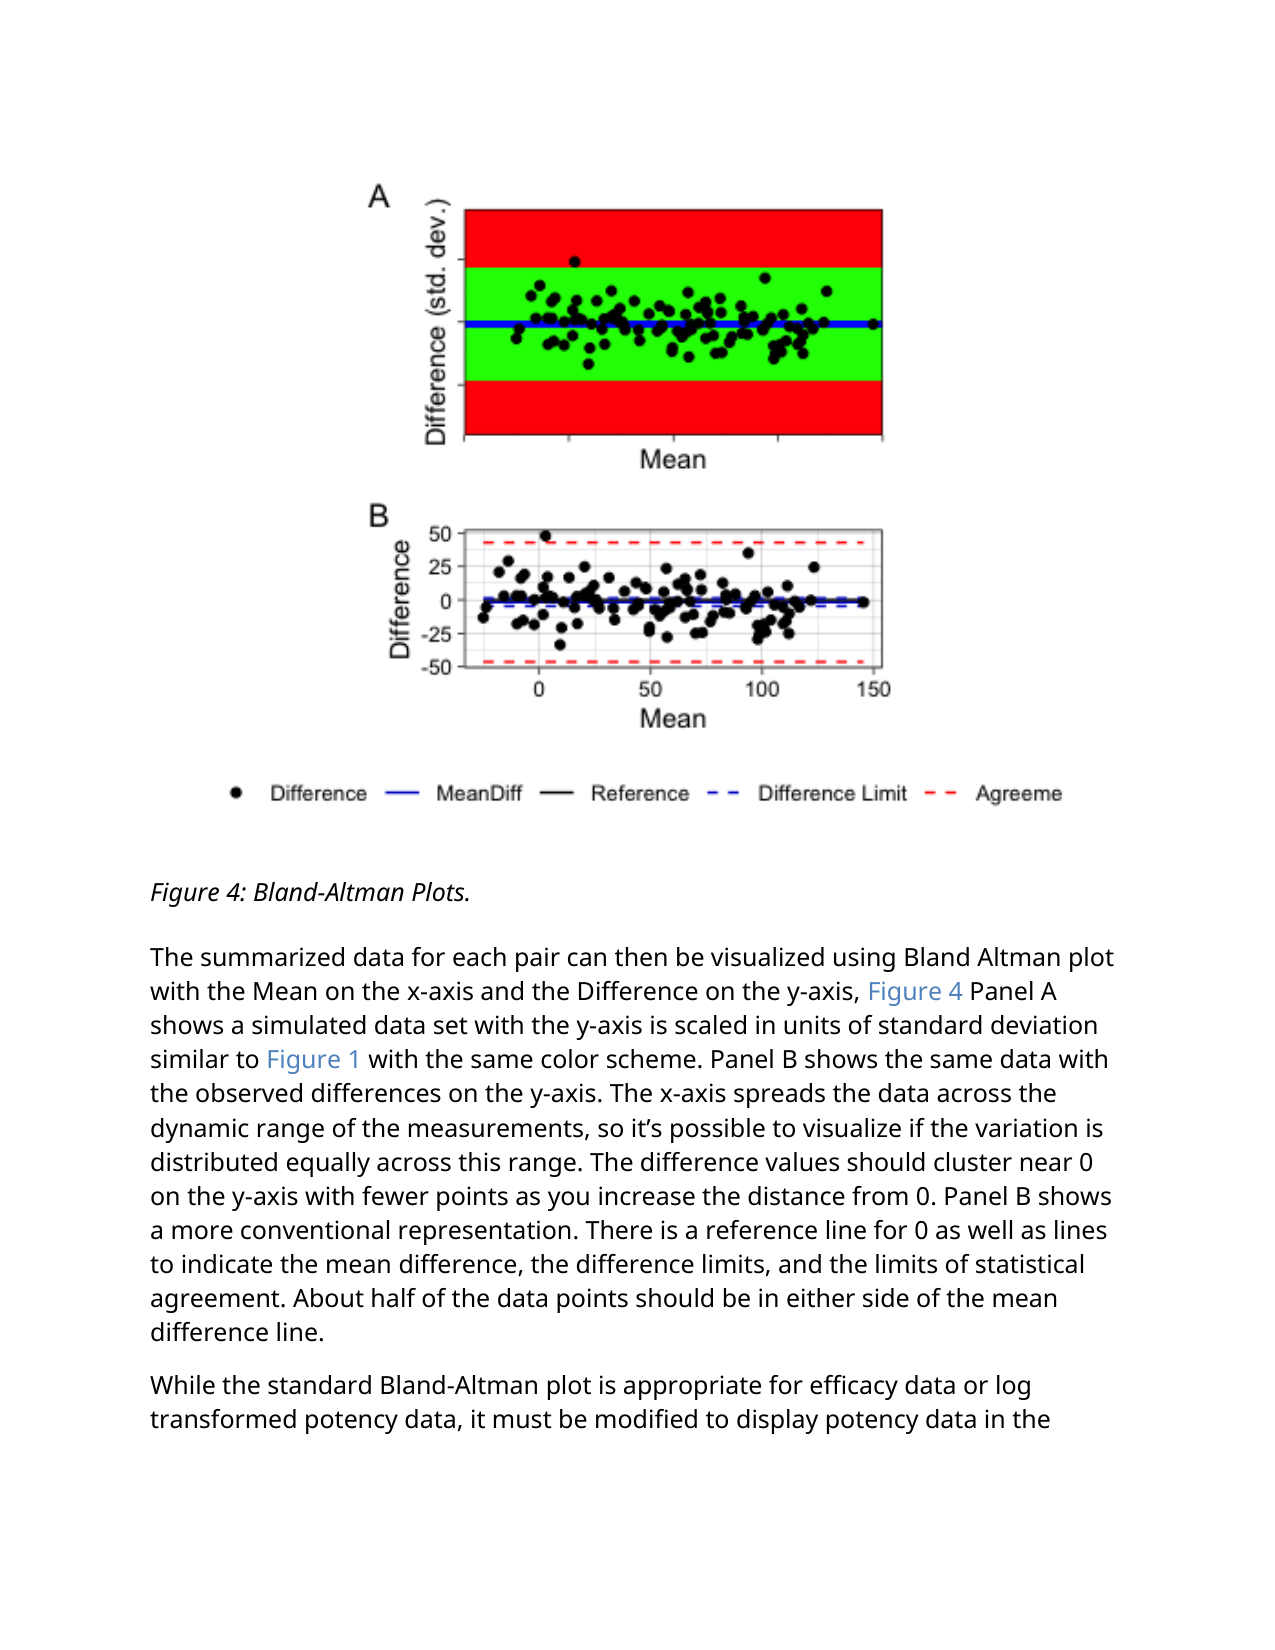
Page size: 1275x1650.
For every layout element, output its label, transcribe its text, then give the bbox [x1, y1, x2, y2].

table_header Figure 4: Bland-Altman Plots. [139, 150, 1114, 921]
text The summarized data for each pair can then be visualized using Bland Altman plot with the Mean on the x-axis and the Difference on the y-axis, Figure 4 Panel A shows a simulated data set with the y-axis is scaled in units of standard deviation similar to Figure 1 with the same color scheme. Panel B shows the same data with the observed differences on the y-axis. The x-axis spreads the data across the dynamic range of the measurements, so it’s possible to visualize if the variation is distributed equally across this range. The difference values should cluster near 0 on the y-axis with fewer points as you increase the distance from 0. Panel B shows a more conventional representation. There is a reference line for 0 as well as lines to indicate the mean difference, the difference limits, and the limits of statistical agreement. About half of the data points should be in either side of the mean difference line. [150, 940, 1125, 1349]
picture [188, 153, 1064, 854]
